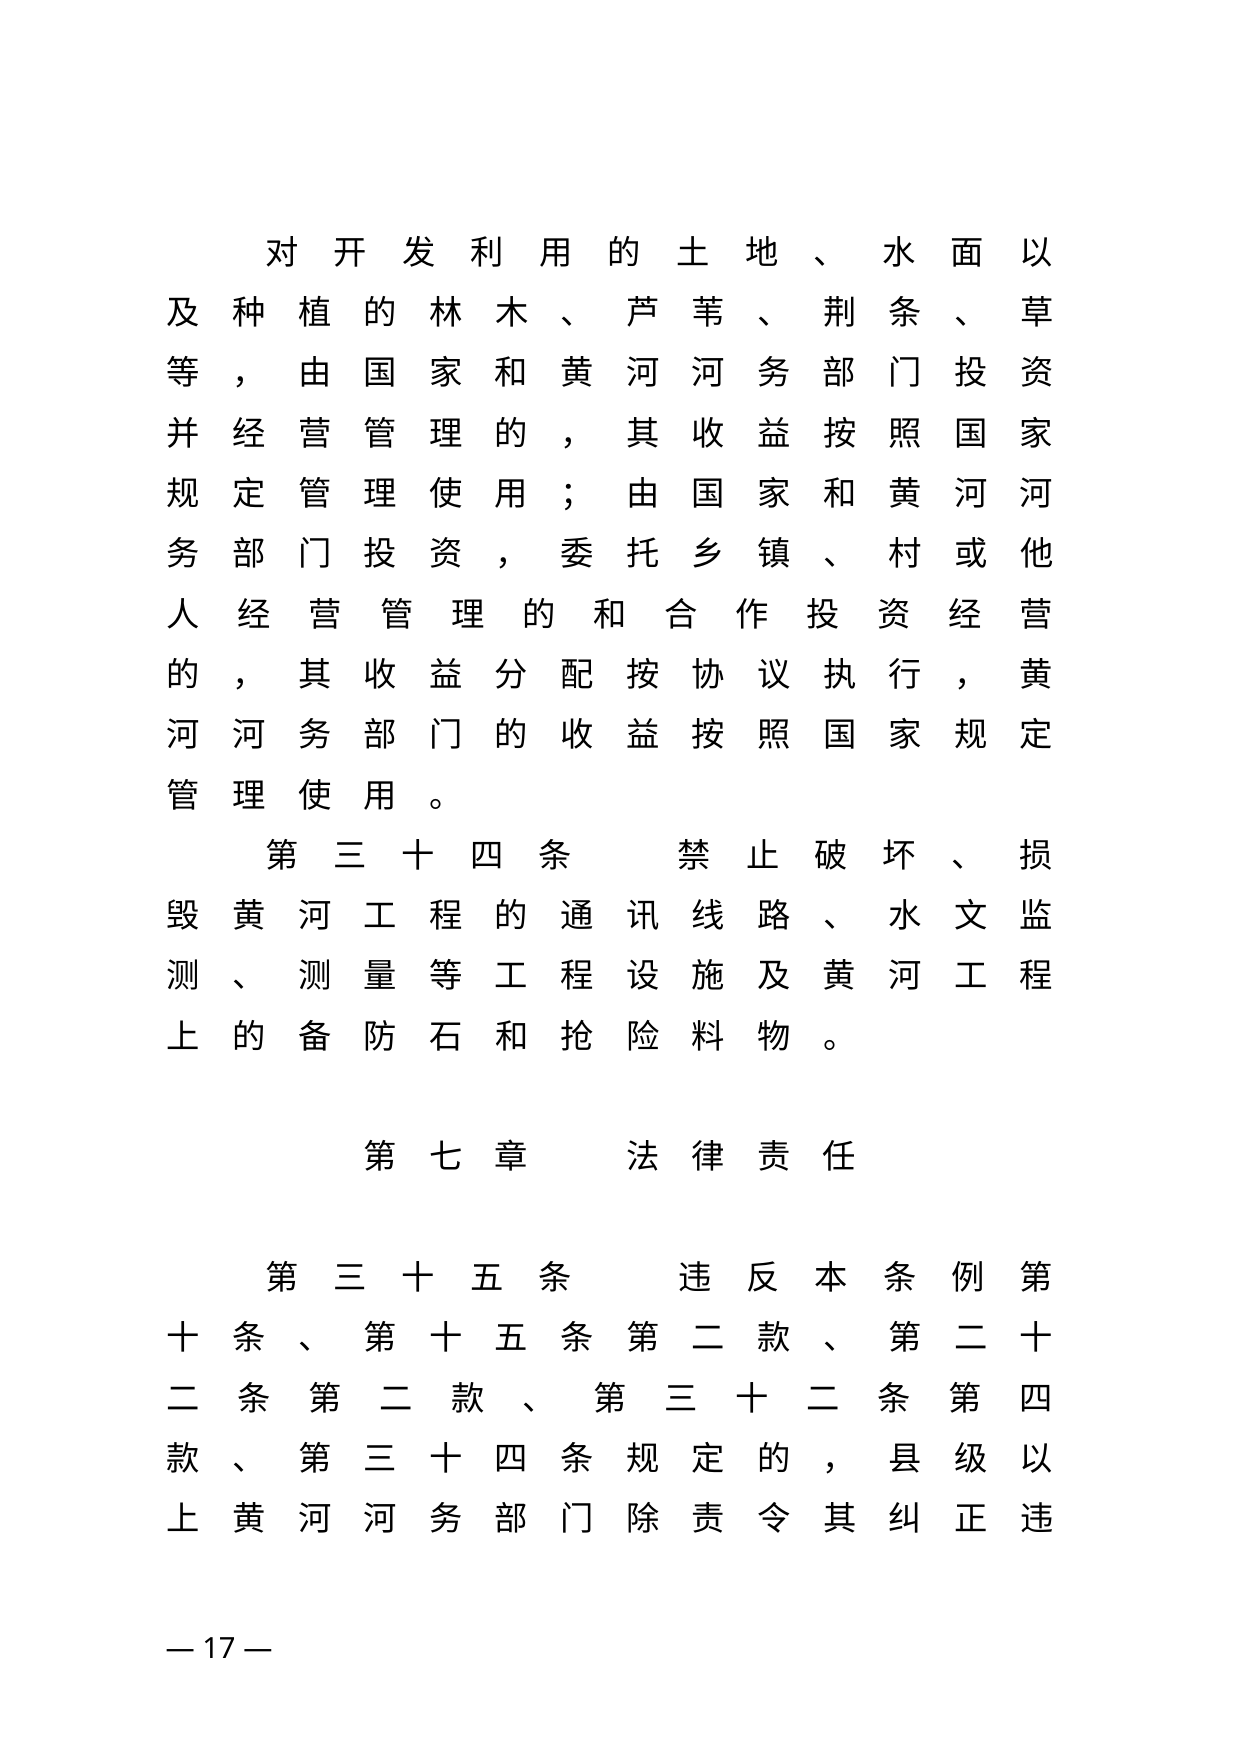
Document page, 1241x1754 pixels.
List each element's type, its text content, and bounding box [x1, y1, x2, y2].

text 第三十四条 禁止破坏、损毁黄河工程的通讯线路、水文监测、测量等工程设施及黄河工程上的备防石和抢险料物。 [167, 823, 1085, 1064]
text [167, 1245, 1085, 1546]
text 对开发利用的土地、水面以及种植的林木、芦苇、荆条、草等，由国家和黄河河务部门投资并经营管理的，其收益按照国家规定管理使用；由国家和黄河河务部门投资，委托乡镇、村或他人经营管理的和合作投资经营的，其收益分配按协议执行，黄河河务部门的收益按照国家规定管理使用。 [167, 219, 1085, 823]
text 第七章 法律责任 [167, 1124, 1085, 1184]
